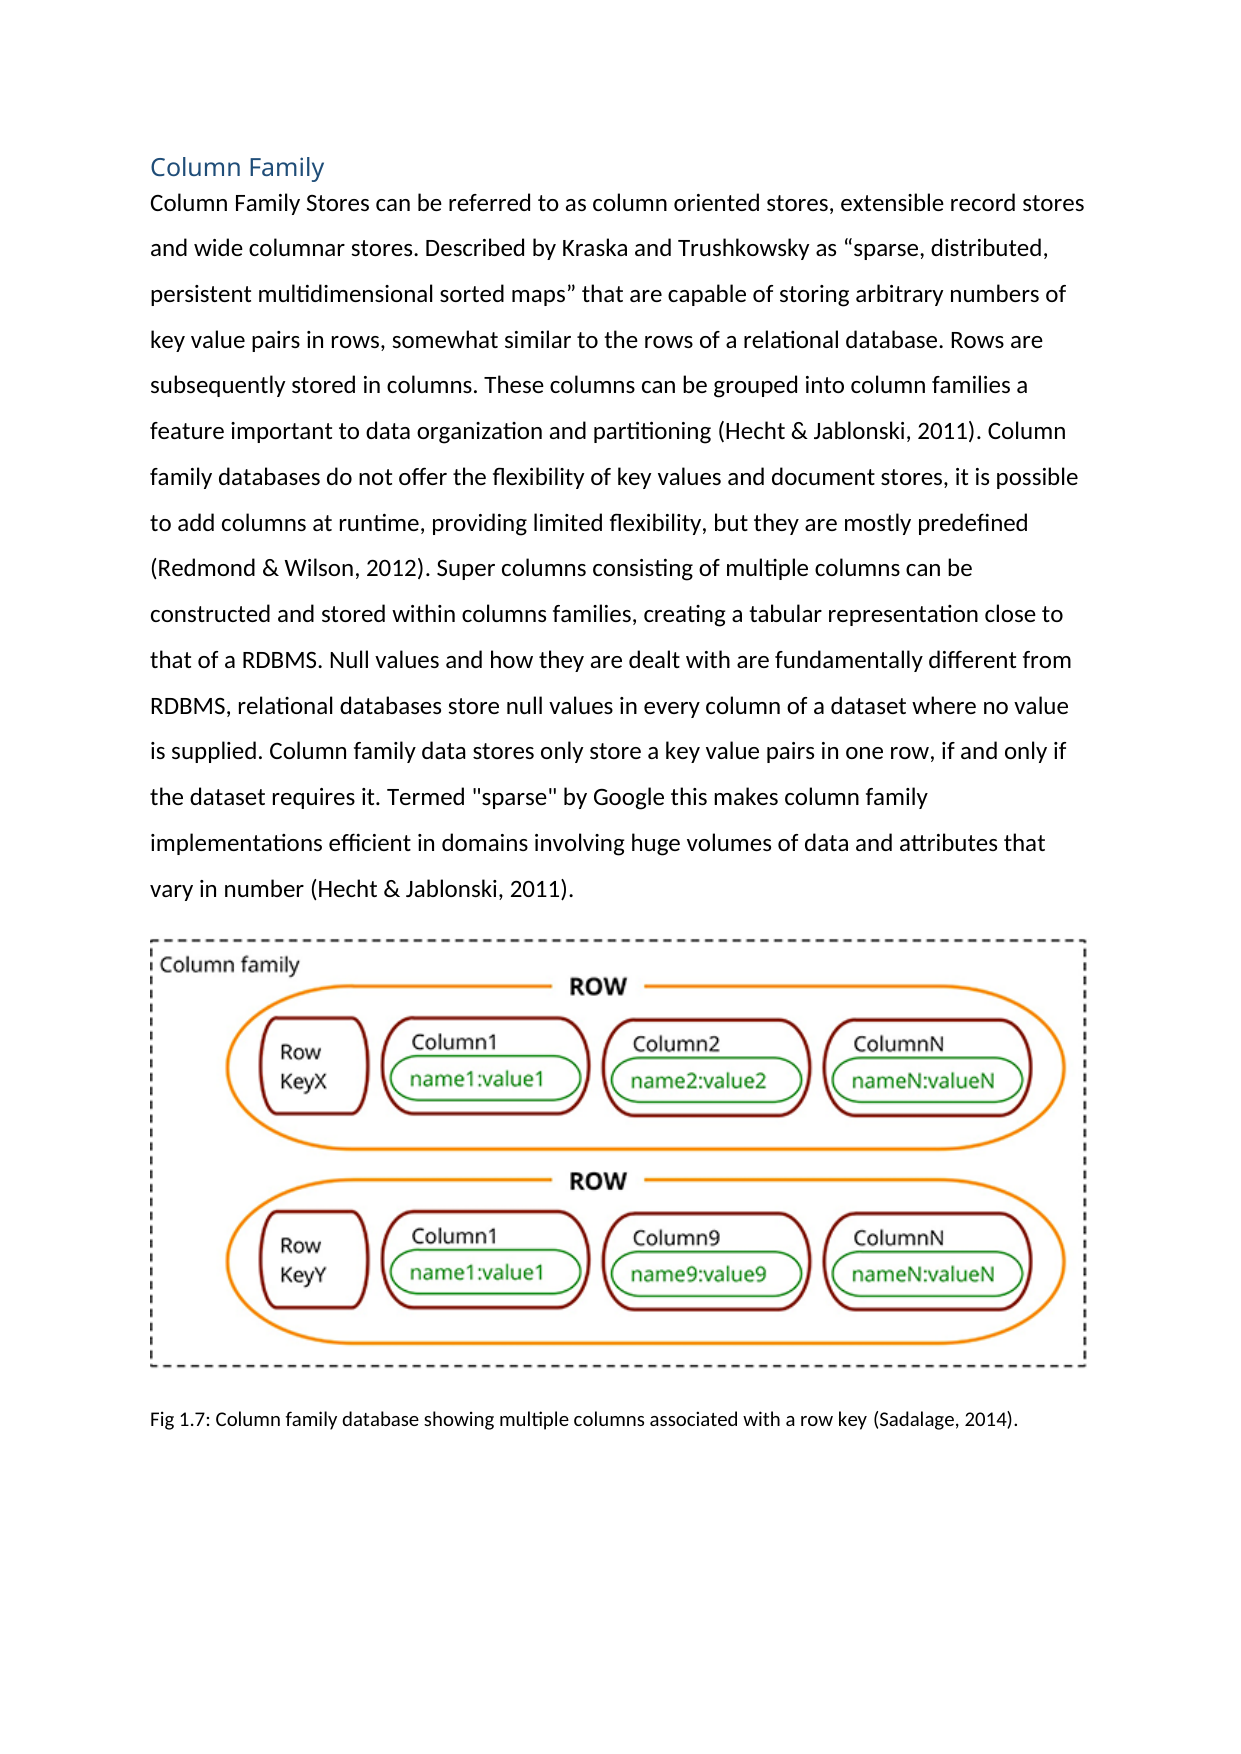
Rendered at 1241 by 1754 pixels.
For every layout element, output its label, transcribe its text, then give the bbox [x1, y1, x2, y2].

picture [150, 935, 1091, 1374]
text Column Family Stores can be referred to as column oriented stores, extensible record stores and wide columnar stores. Described by Kraska and Trushkowsky as “sparse, distributed, persistent multidimensional sorted maps” that are capable of storing arbitrary numbers of key value pairs in rows, somewhat similar to the rows of a relational database. Rows are subsequently stored in columns. These columns can be grouped into column families a feature important to data organization and partitioning. Column family databases do not offer the flexibility of key values and document stores, it is possible to add columns at runtime, providing limited flexibility, but they are mostly predefined. Super columns consisting of multiple columns can be constructed and stored within columns families, creating a tabular representation close to that of a RDBMS. Null values and how they are dealt with are fundamentally different from RDBMS, relational databases store null values in every column of a dataset where no value is supplied. Column family data stores only store a key value pairs in one row, if and only if the dataset requires it. Termed "sparse" by Google this makes column family implementations efficient in domains involving huge volumes of data and attributes that vary in number. [150, 187, 1090, 903]
text Fig 1.7: Column family database showing multiple columns associated with a row key . [150, 1406, 1090, 1431]
subtitle Column Family [150, 150, 1090, 184]
